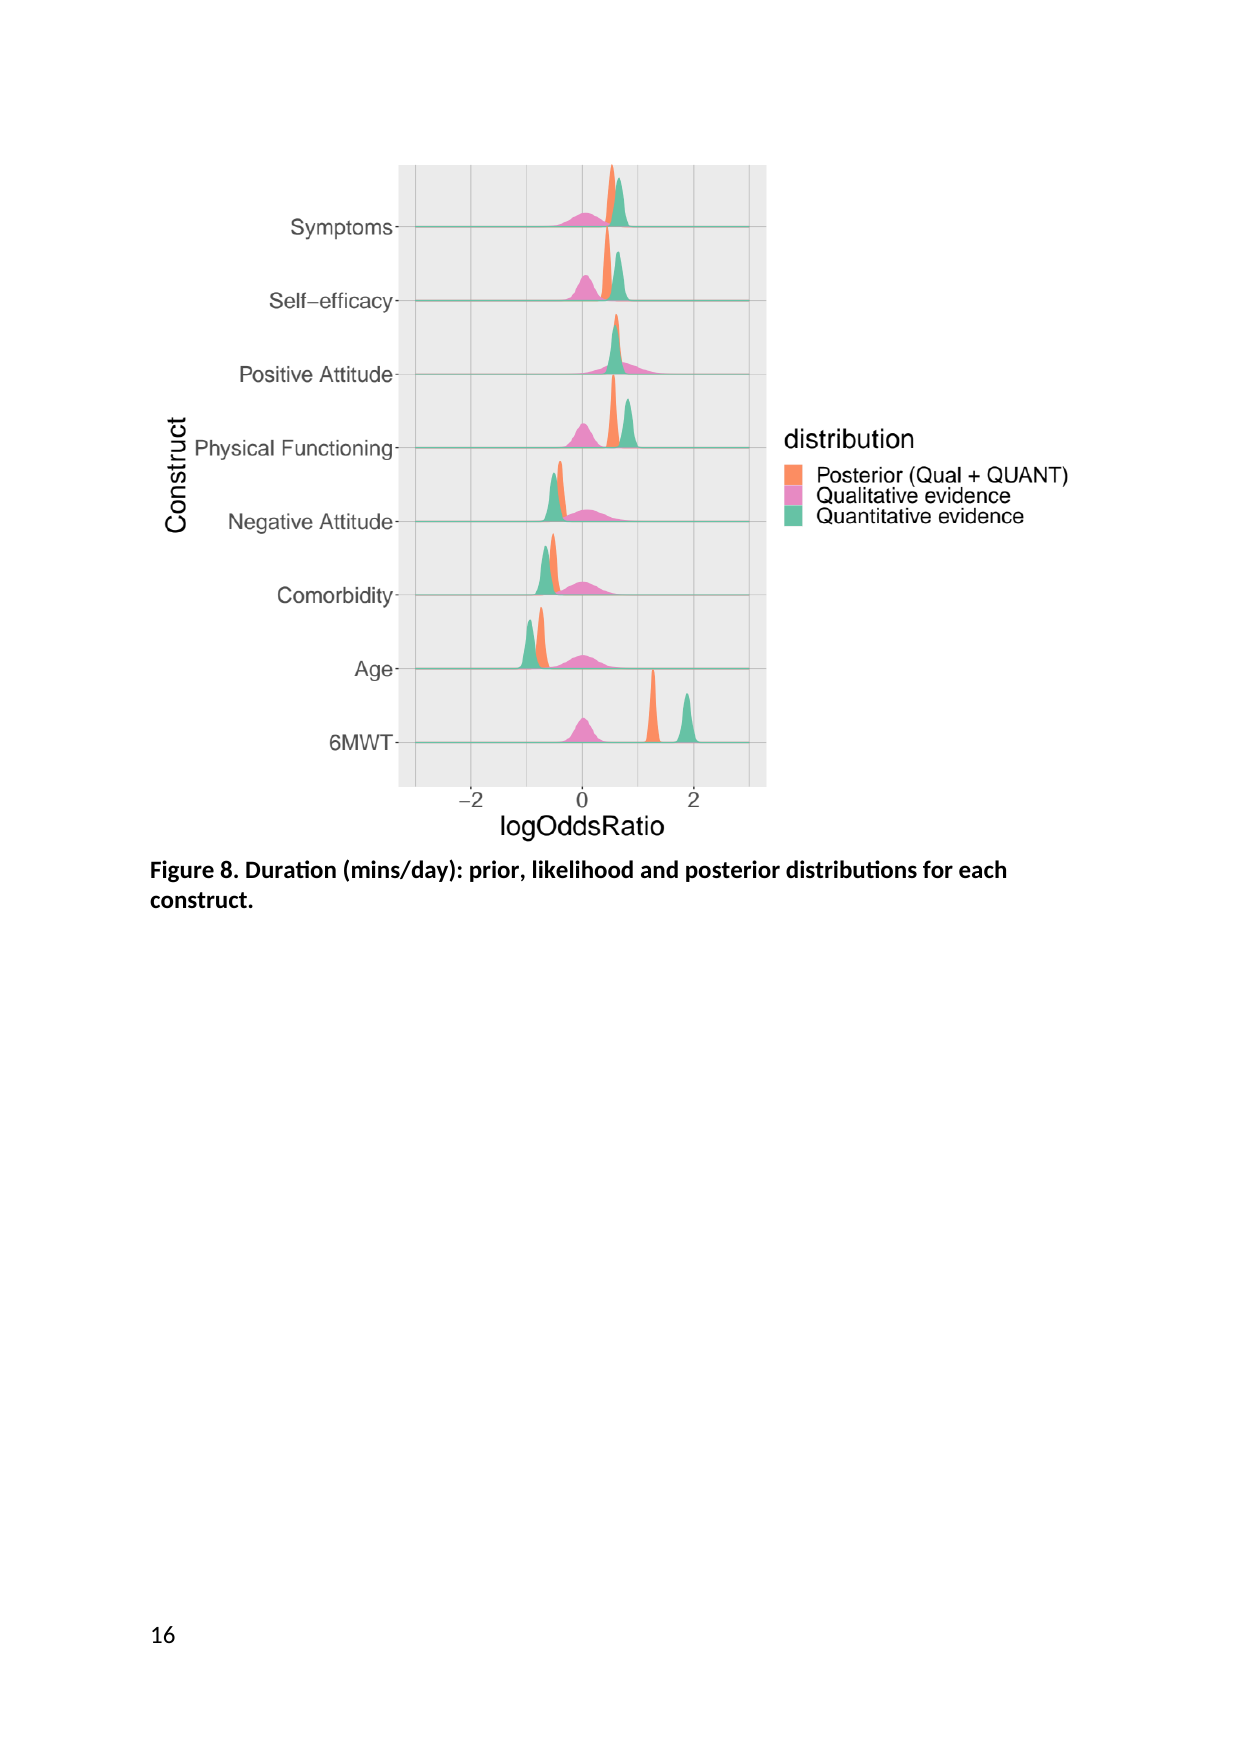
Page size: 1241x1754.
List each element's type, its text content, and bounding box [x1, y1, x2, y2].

text Figure 8. Duration (mins/day): prior, likelihood and posterior distributions for each construct. [150, 854, 1090, 915]
